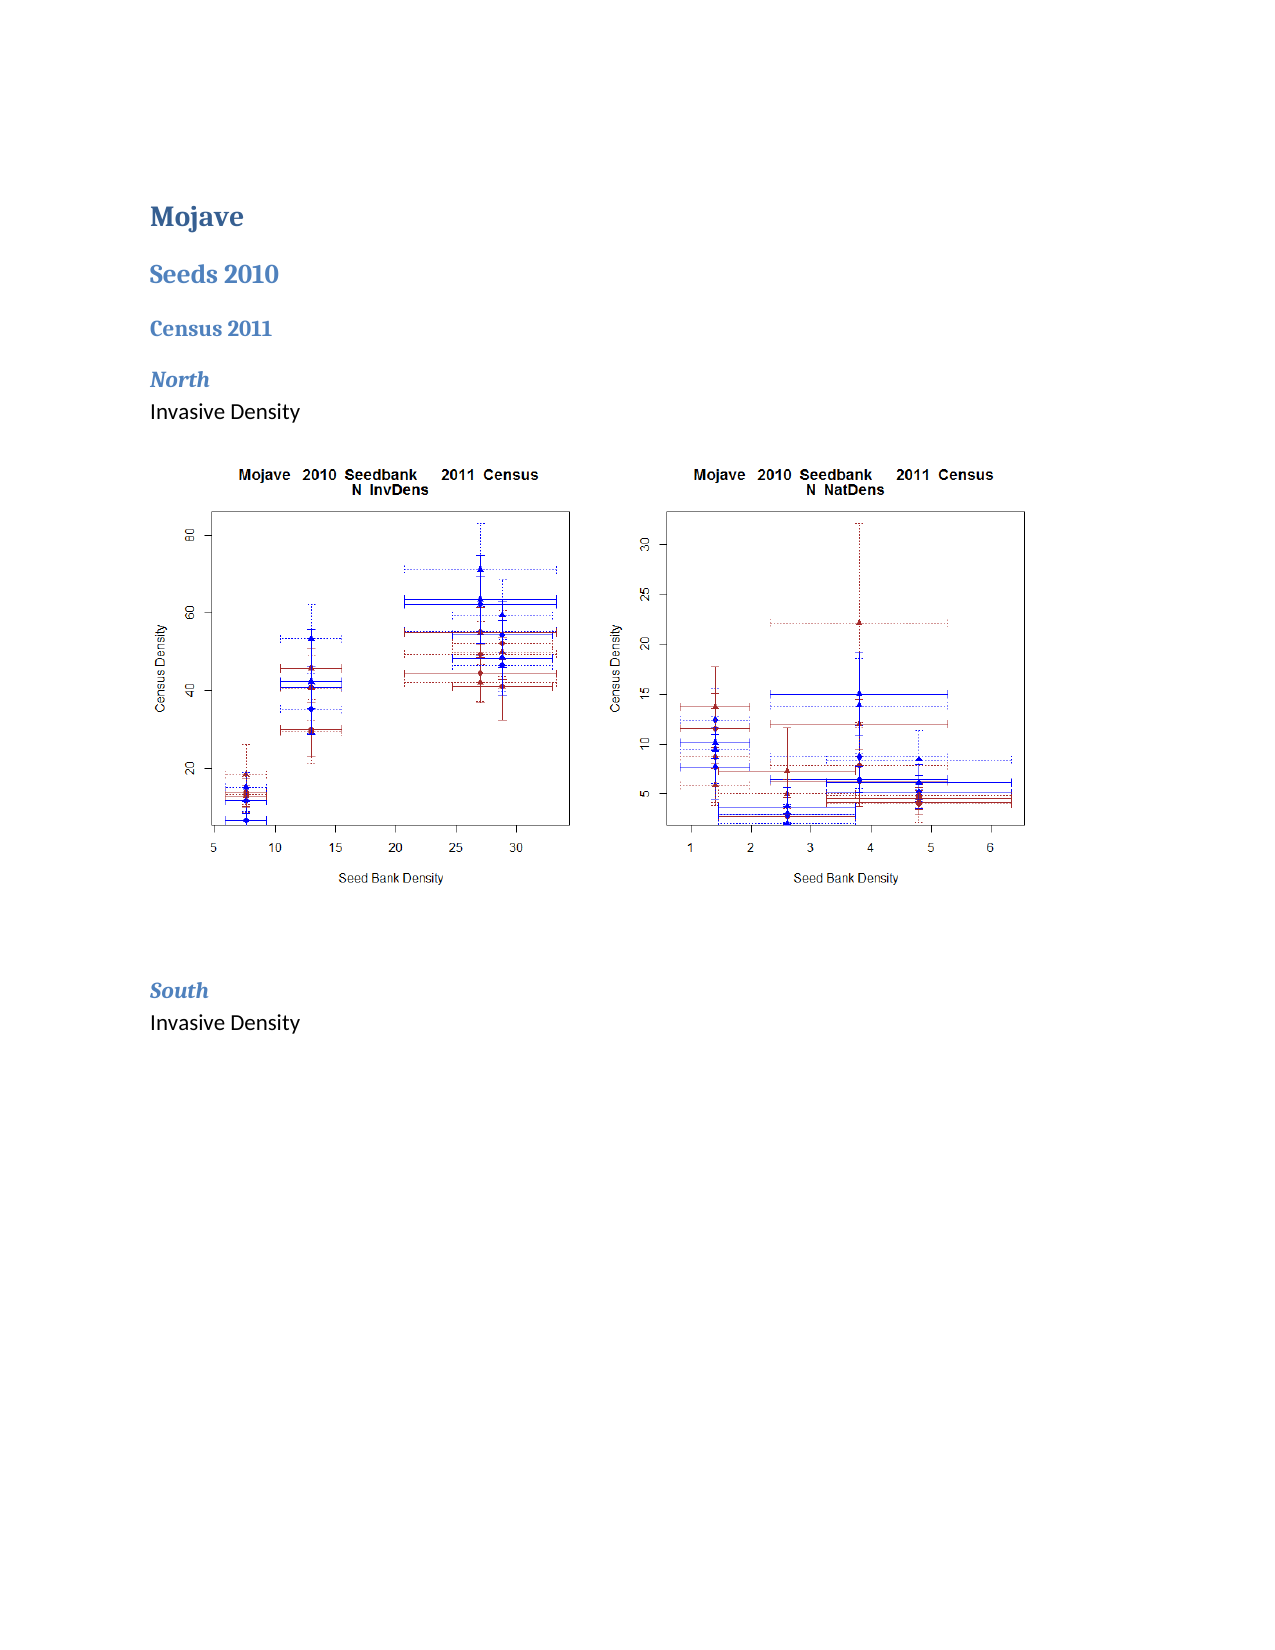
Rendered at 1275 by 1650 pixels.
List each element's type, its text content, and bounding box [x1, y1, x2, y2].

subtitle Mojave [150, 200, 1125, 233]
subtitle North [150, 367, 1125, 393]
subtitle Seeds 2010 [150, 259, 1125, 291]
picture [605, 450, 1056, 901]
text Invasive Density [150, 1008, 1125, 1036]
picture [150, 450, 600, 901]
text Invasive Density [150, 397, 1125, 425]
subtitle South [150, 978, 1125, 1004]
subtitle Census 2011 [150, 316, 1125, 342]
